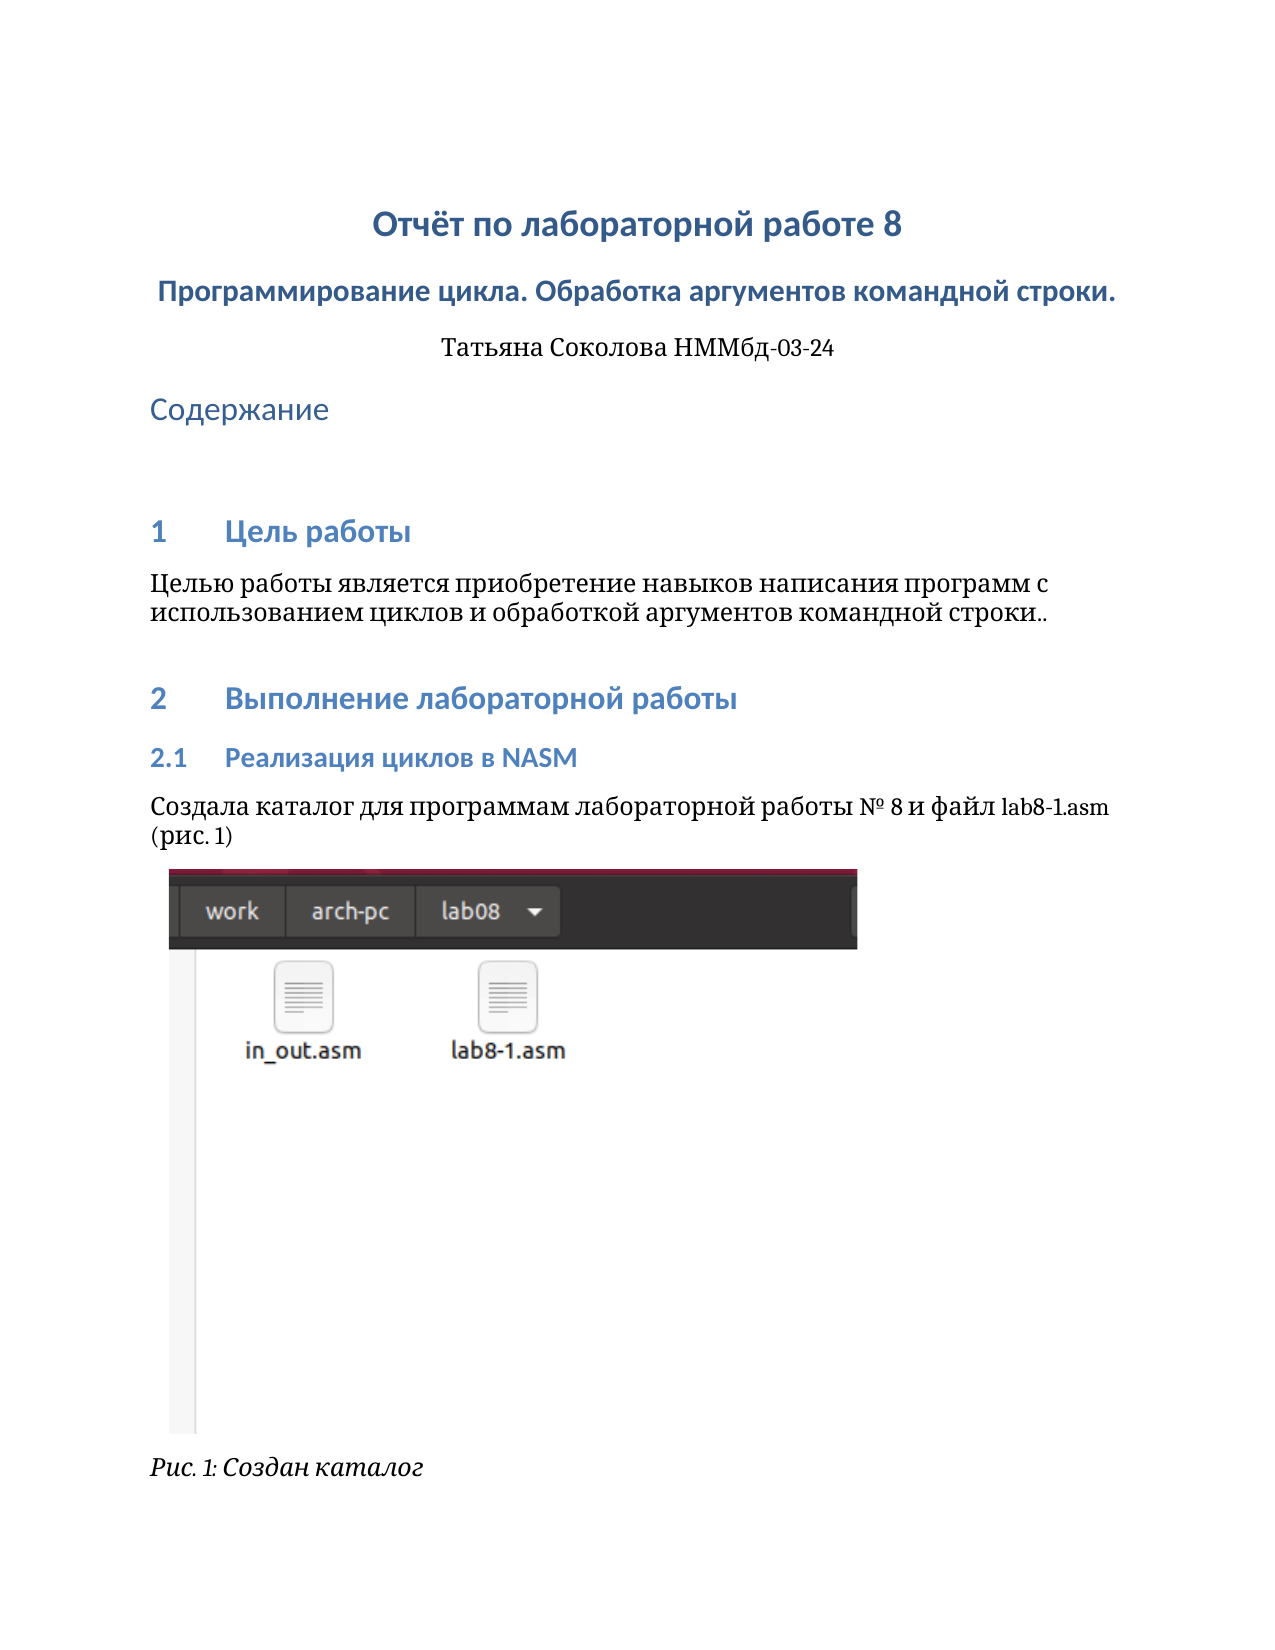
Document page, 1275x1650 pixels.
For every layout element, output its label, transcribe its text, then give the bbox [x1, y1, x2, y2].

subtitle 2.1 Реализация циклов в NASM [150, 739, 1125, 774]
text Рис. 1: Создан каталог [150, 1454, 1125, 1483]
text Татьяна Соколова НММбд-03-24 [150, 334, 1125, 363]
subtitle 2 Выполнение лабораторной работы [150, 677, 1125, 718]
text Создала каталог для программам лабораторной работы № 8 и файл lab8-1.asm (рис. 1) [150, 793, 1125, 851]
subtitle Программирование цикла. Обработка аргументов командной строки. [150, 271, 1125, 309]
picture [168, 869, 858, 1434]
subtitle 1 Цель работы [150, 510, 1125, 551]
text Целью работы является приобретение навыков написания программ с использованием циклов и обработкой аргументов командной строки.. [150, 570, 1125, 627]
title Отчёт по лабораторной работе 8 [150, 200, 1125, 246]
